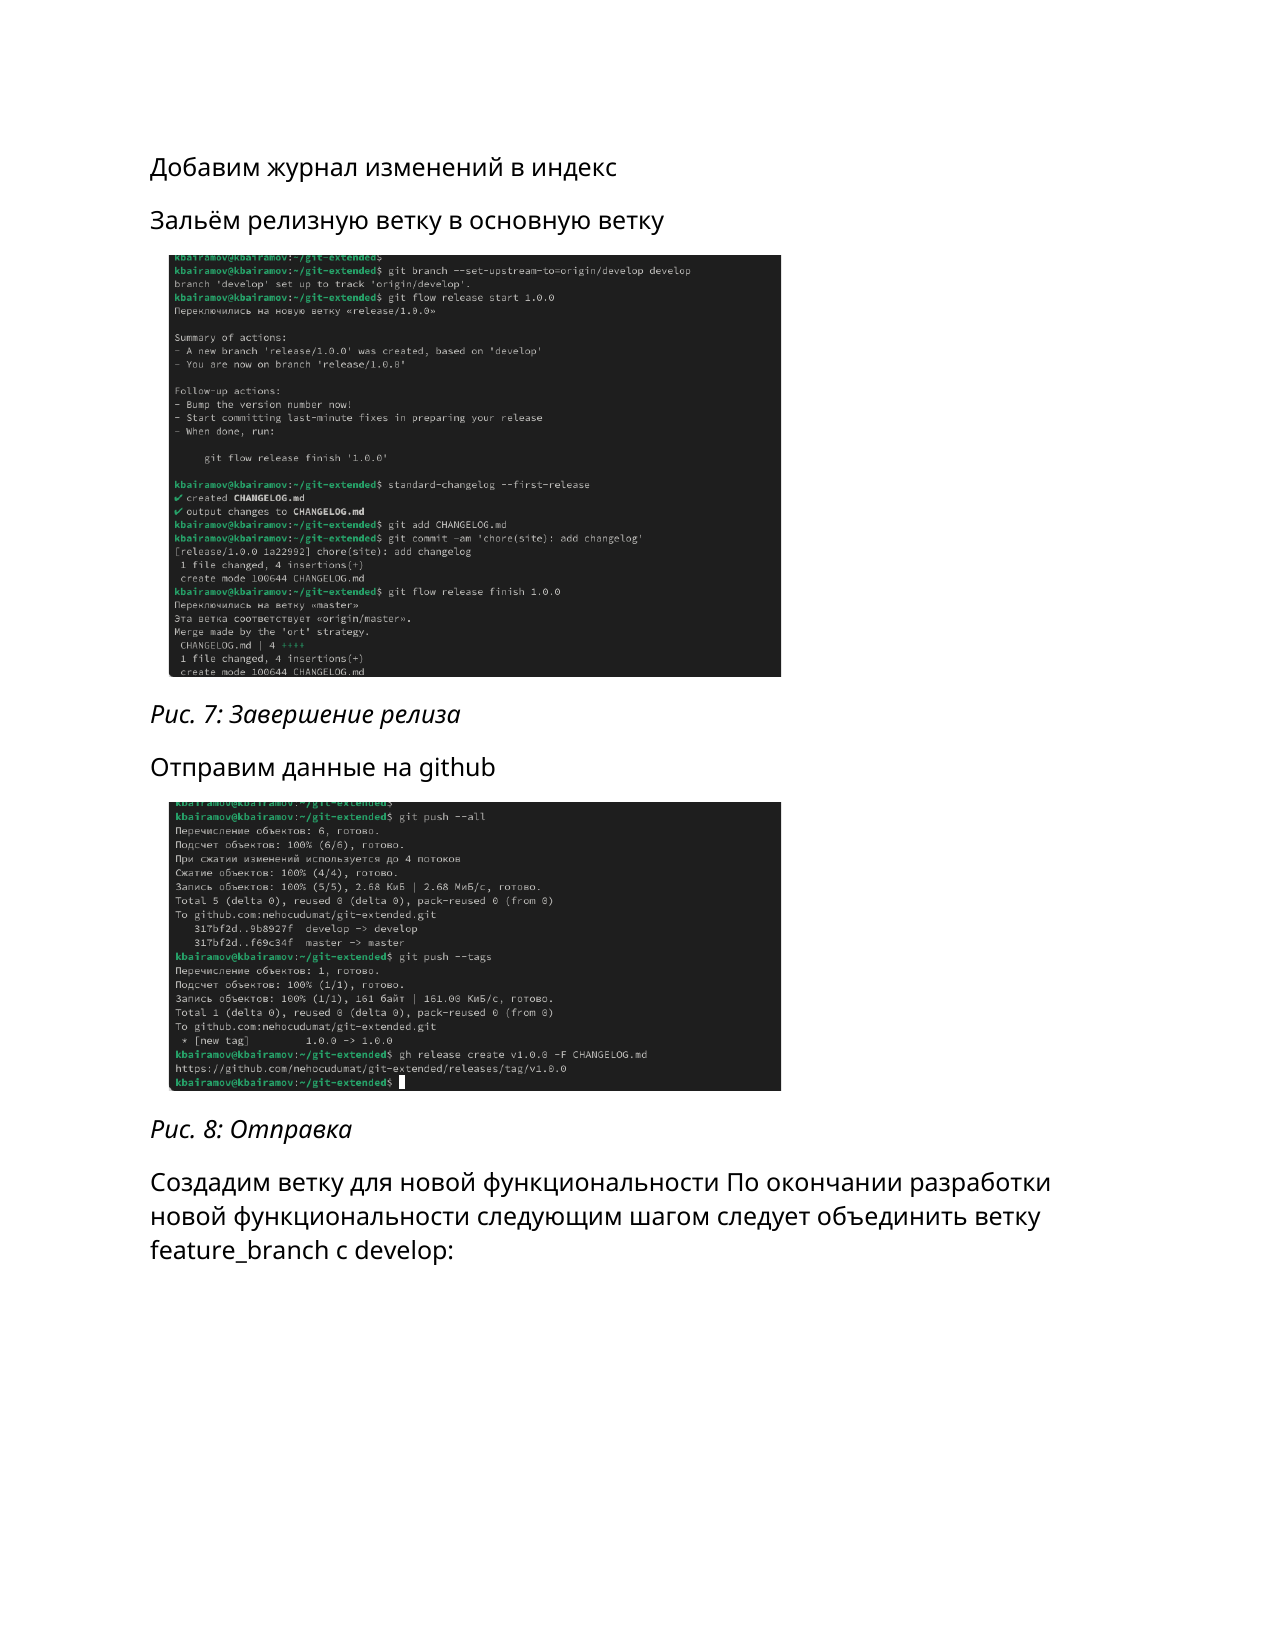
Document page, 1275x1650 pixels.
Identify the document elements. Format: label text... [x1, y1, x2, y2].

text Зальём релизную ветку в основную ветку [150, 203, 1125, 237]
text Рис. 8: Отправка [150, 1112, 1125, 1146]
text Добавим журнал изменений в индекс [150, 150, 1125, 184]
picture [168, 255, 782, 677]
text Отправим данные на github [150, 750, 1125, 784]
picture [168, 802, 782, 1091]
text Рис. 7: Завершение релиза [150, 697, 1125, 731]
text Создадим ветку для новой функциональности По окончании разработки новой функциональности следующим шагом следует объединить ветку feature_branch c develop: [150, 1164, 1125, 1267]
